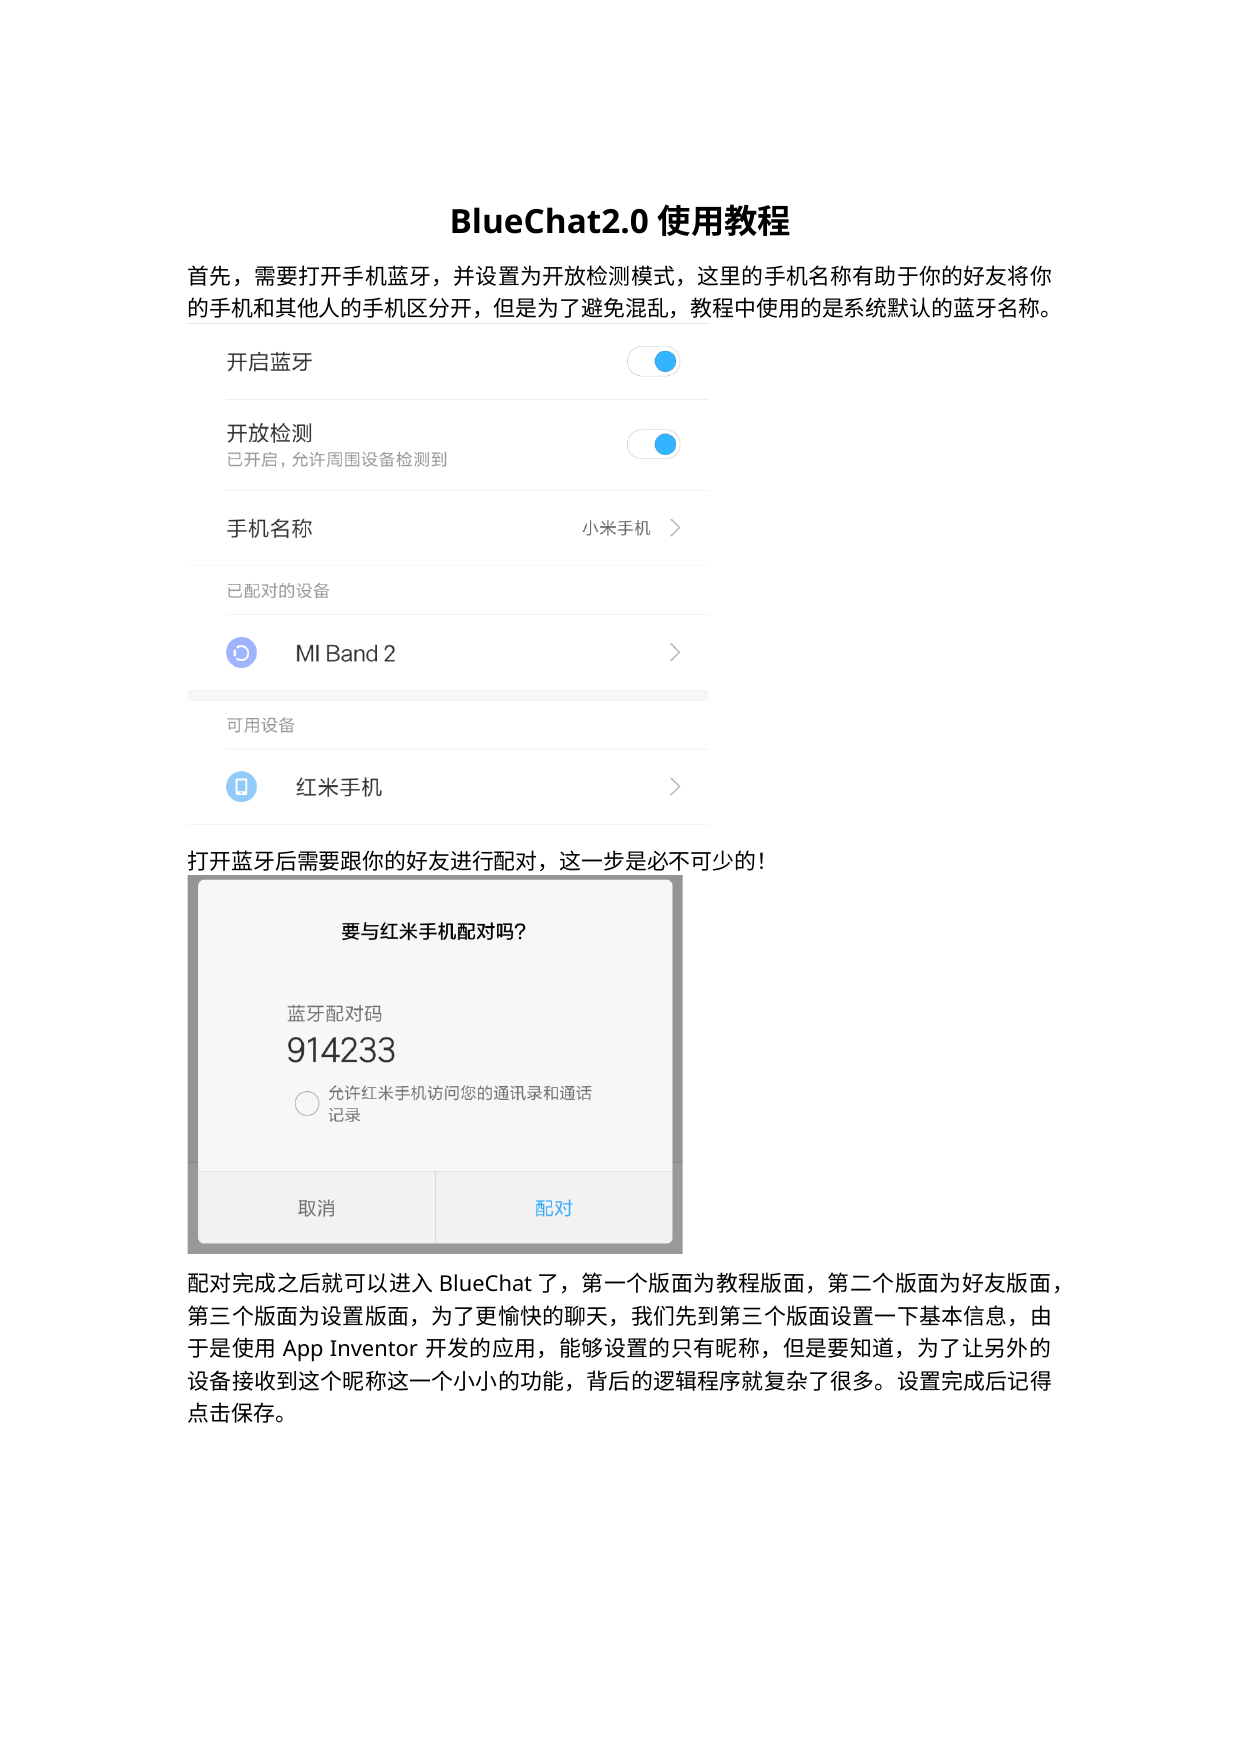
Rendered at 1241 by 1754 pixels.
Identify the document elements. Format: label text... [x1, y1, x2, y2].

title BlueChat2.0 使用教程 [187, 187, 1053, 252]
text 打开蓝牙后需要跟你的好友进行配对，这一步是必不可少的！ [187, 843, 1053, 876]
text 配对完成之后就可以进入BlueChat了，第一个版面为教程版面，第二个版面为好友版面，第三个版面为设置版面，为了更愉快的聊天，我们先到第三个版面设置一下基本信息，由于是使用 App Inventor 开发的应用，能够设置的只有昵称，但是要知道，为了让另外的设备接收到这个昵称这一个小小的功能，背后的逻辑程序就复杂了很多。设置完成后记得点击保存。 [187, 1266, 1053, 1428]
picture [187, 323, 709, 825]
picture [187, 875, 683, 1254]
text 首先，需要打开手机蓝牙，并设置为开放检测模式，这里的手机名称有助于你的好友将你的手机和其他人的手机区分开，但是为了避免混乱，教程中使用的是系统默认的蓝牙名称。 [187, 258, 1053, 323]
